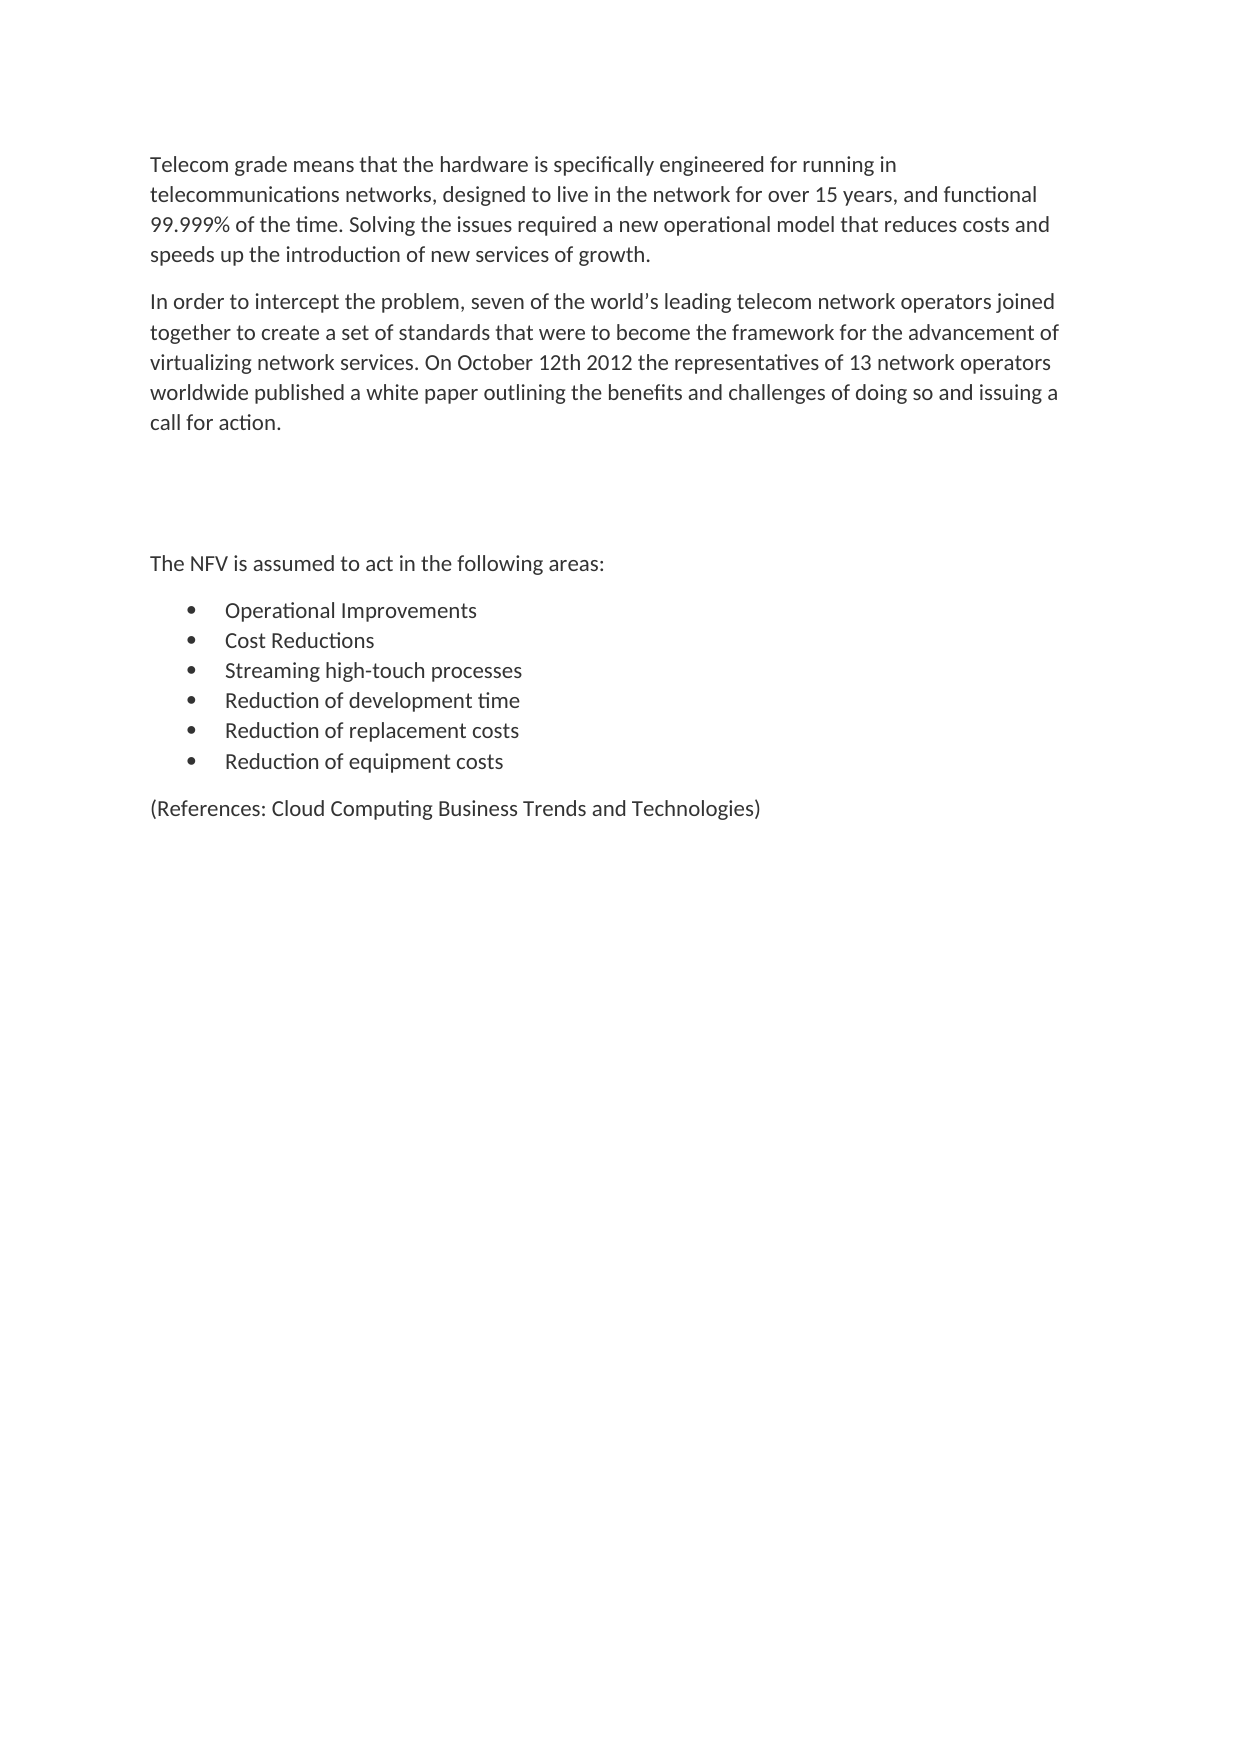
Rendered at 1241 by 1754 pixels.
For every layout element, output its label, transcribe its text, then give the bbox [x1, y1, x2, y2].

text In order to intercept the problem, seven of the world’s leading telecom network operators joined together to create a set of standards that were to become the framework for the advancement of virtualizing network services. On October 12th 2012 the representatives of 13 network operators worldwide published a white paper outlining the benefits and challenges of doing so and issuing a call for action. [150, 287, 1090, 436]
list Reduction of development time [187, 686, 1090, 714]
text (References: Cloud Computing Business Trends and Technologies) [150, 794, 1090, 822]
list Cost Reductions [187, 626, 1090, 654]
text The NFV is assumed to act in the following areas: [150, 549, 1090, 577]
list Reduction of equipment costs [187, 747, 1090, 775]
text Telecom grade means that the hardware is specifically engineered for running in telecommunications networks, designed to live in the network for over 15 years, and functional 99.999% of the time. Solving the issues required a new operational model that reduces costs and speeds up the introduction of new services of growth. [150, 150, 1090, 269]
list Streaming high-touch processes [187, 656, 1090, 684]
list Reduction of replacement costs [187, 717, 1090, 745]
list Operational Improvements [187, 596, 1090, 624]
